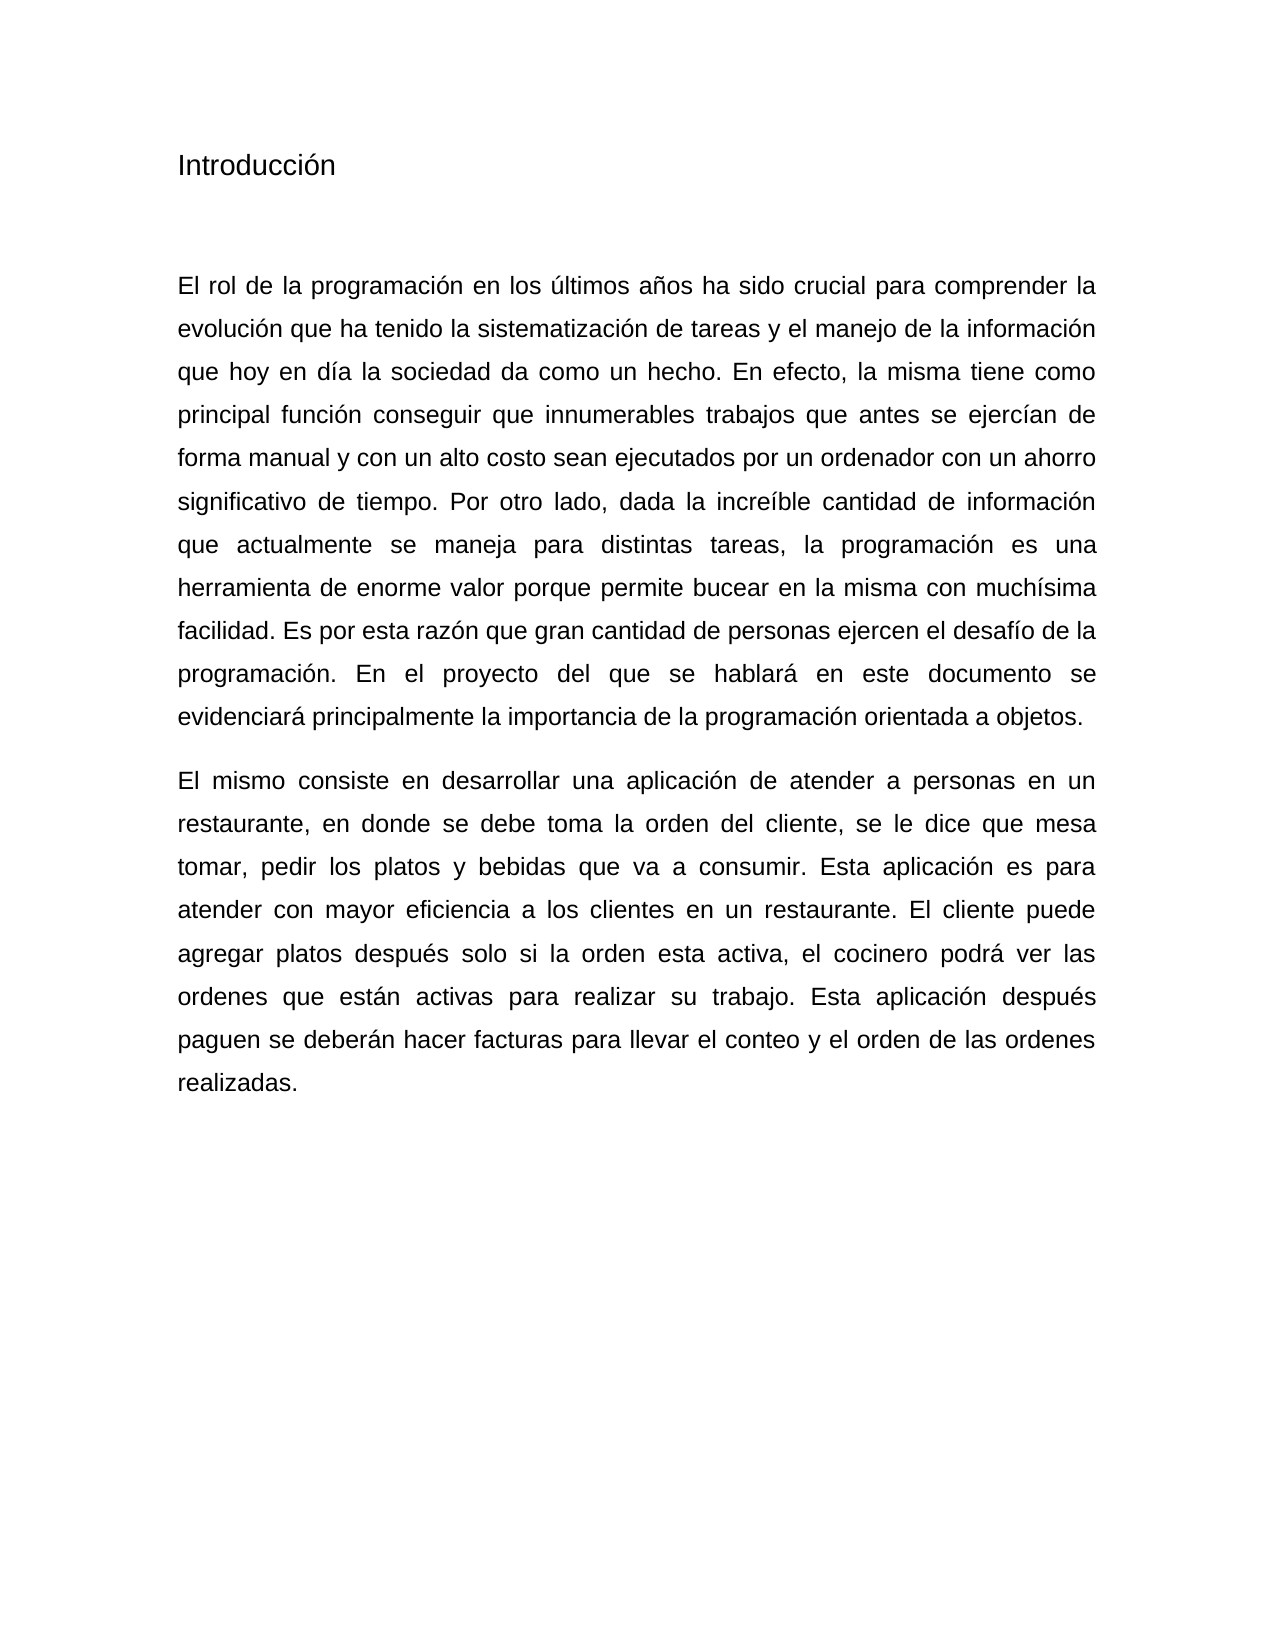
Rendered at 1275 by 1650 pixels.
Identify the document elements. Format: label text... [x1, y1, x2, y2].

text El mismo consiste en desarrollar una aplicación de atender a personas en un restaurante, en donde se debe toma la orden del cliente, se le dice que mesa tomar, pedir los platos y bebidas que va a consumir. Esta aplicación es para atender con mayor eficiencia a los clientes en un restaurante. El cliente puede agregar platos después solo si la orden esta activa, el cocinero podrá ver las ordenes que están activas para realizar su trabajo. Esta aplicación después paguen se deberán hacer facturas para llevar el conteo y el orden de las ordenes realizadas. [177, 766, 1098, 1097]
text El rol de la programación en los últimos años ha sido crucial para comprender la evolución que ha tenido la sistematización de tareas y el manejo de la información que hoy en día la sociedad da como un hecho. En efecto, la misma tiene como principal función conseguir que innumerables trabajos que antes se ejercían de forma manual y con un alto costo sean ejecutados por un ordenador con un ahorro significativo de tiempo. Por otro lado, dada la increíble cantidad de información que actualmente se maneja para distintas tareas, la programación es una herramienta de enorme valor porque permite bucear en la misma con muchísima facilidad. Es por esta razón que gran cantidad de personas ejercen el desafío de la programación. En el proyecto del que se hablará en este documento se evidenciará principalmente la importancia de la programación orientada a objetos. [177, 271, 1098, 731]
text Introducción [177, 148, 1098, 181]
